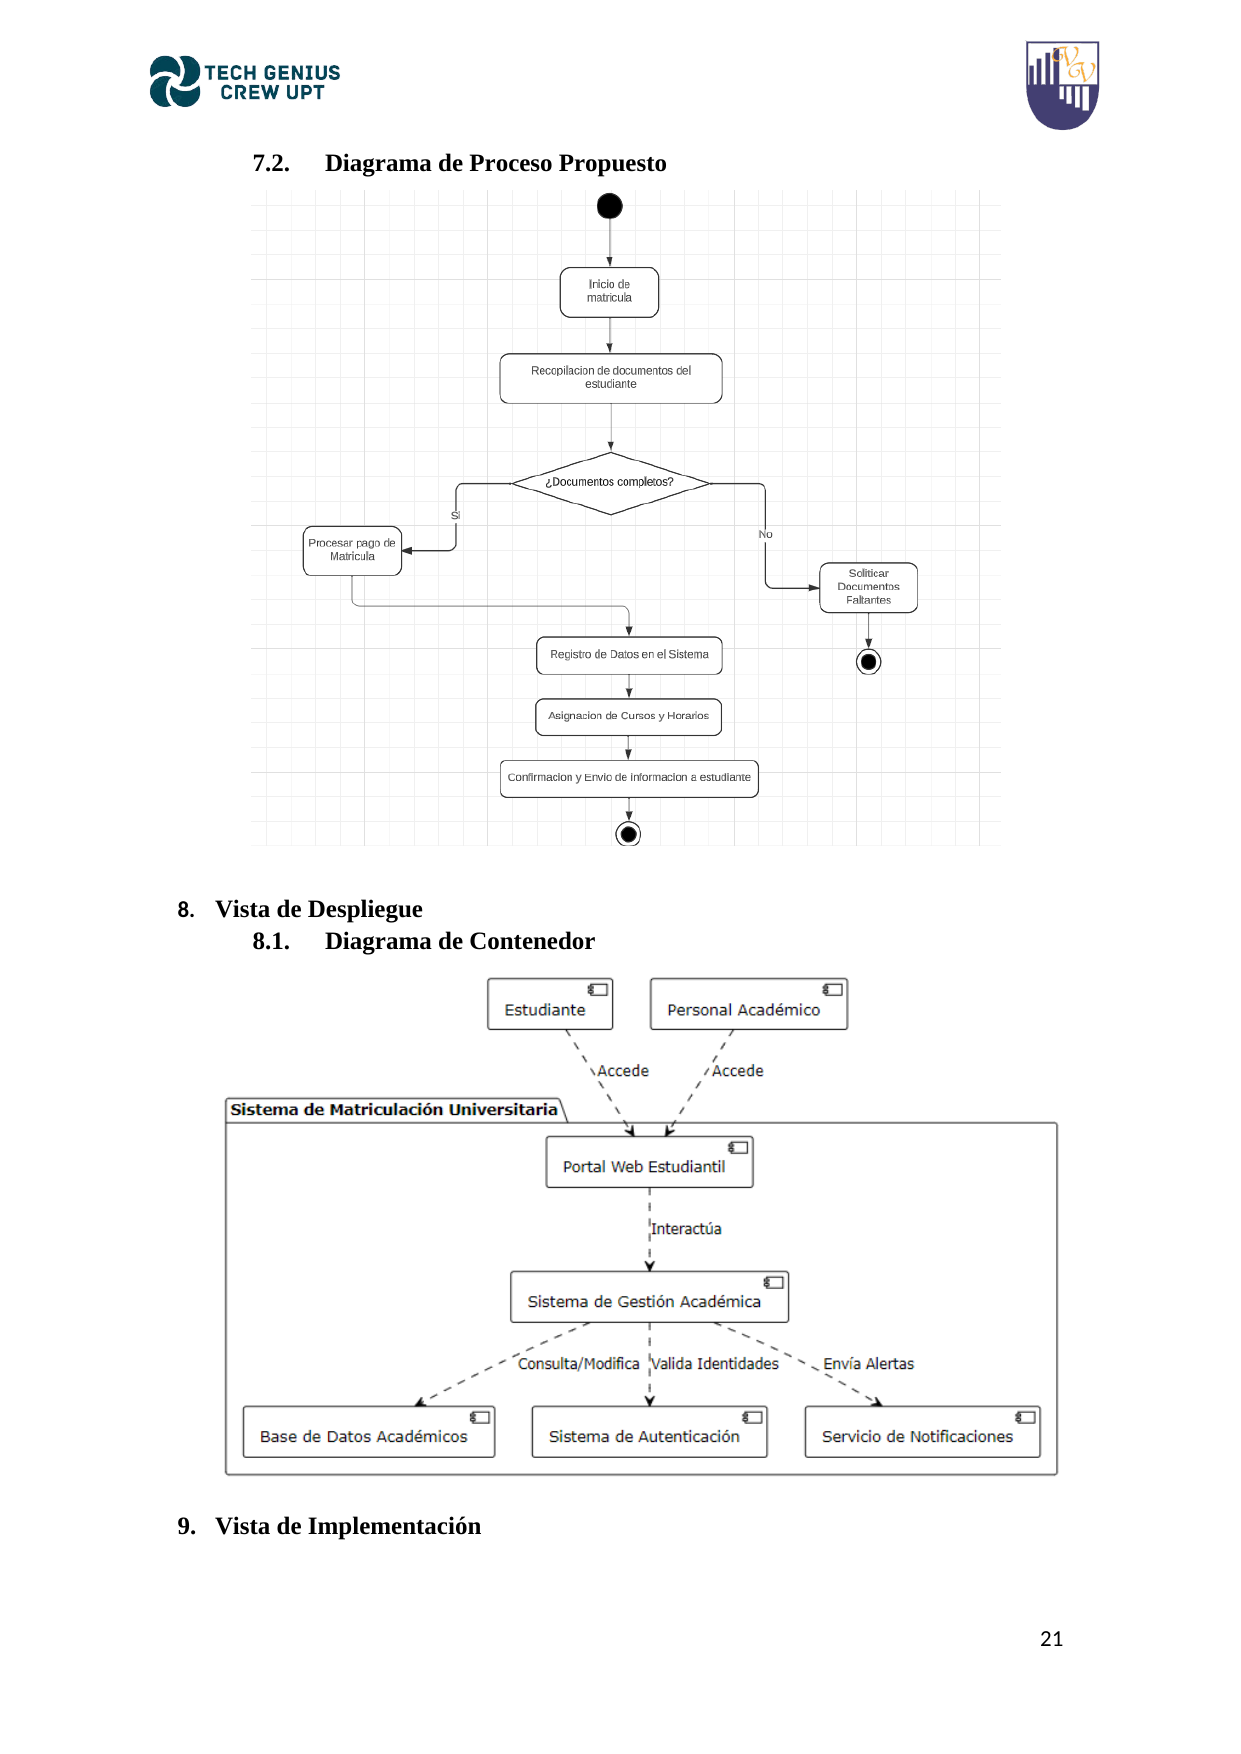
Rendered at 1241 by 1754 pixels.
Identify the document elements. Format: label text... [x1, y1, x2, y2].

picture [214, 973, 1094, 1492]
picture [976, 0, 1149, 172]
subtitle Diagrama de Proceso Propuesto [252, 148, 1063, 176]
picture [138, 51, 350, 112]
picture [251, 190, 1001, 846]
list Vista de Despliegue [177, 894, 1063, 923]
list Diagrama de Contenedor [252, 926, 1063, 954]
list Vista de Implementación [177, 1511, 1063, 1539]
